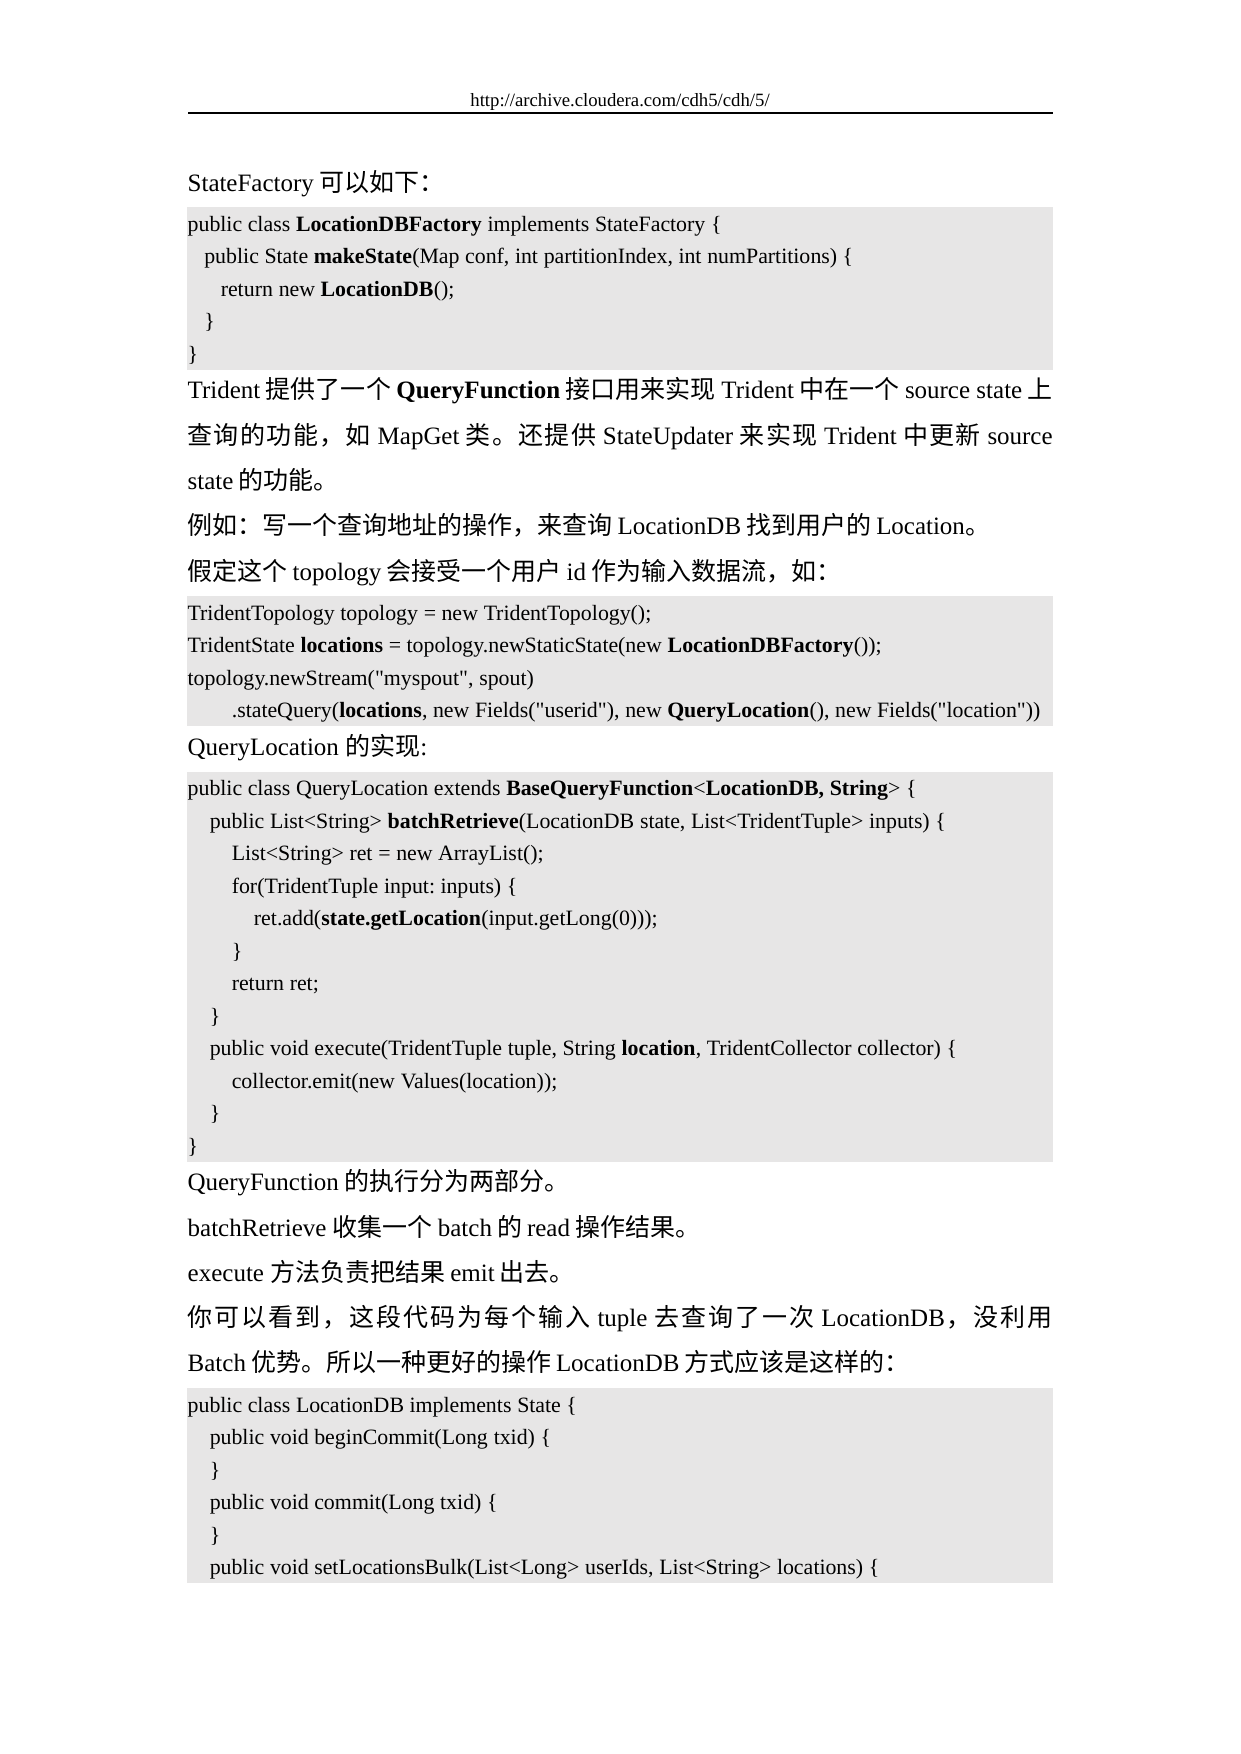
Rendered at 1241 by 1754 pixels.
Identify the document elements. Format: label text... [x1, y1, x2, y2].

text } [187, 1453, 1053, 1486]
text QueryFunction的执行分为两部分。 [187, 1162, 1053, 1198]
text public class LocationDBFactory implements StateFactory { [187, 207, 1053, 240]
text batchRetrieve 收集一个batch的read操作结果。 [187, 1207, 1053, 1243]
text public void execute(TridentTuple tuple, String location, TridentCollector collector) { [187, 1032, 1053, 1064]
text .stateQuery(locations, new Fields("userid"), new QueryLocation(), new Fields("location")) [187, 694, 1053, 726]
text public State makeState(Map conf, int partitionIndex, int numPartitions) { [187, 240, 1053, 272]
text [187, 162, 1053, 198]
text TridentState locations = topology.newStaticState(new LocationDBFactory()); [187, 629, 1053, 661]
text Trident提供了一个QueryFunction接口用来实现Trident中在一个source state上查询的功能，如MapGet类。还提供StateUpdater来实现Trident中更新source state的功能。 [187, 370, 1053, 497]
text collector.emit(new Values(location)); [187, 1064, 1053, 1097]
text } [187, 1097, 1053, 1129]
text execute 方法负责把结果emit出去。 [187, 1252, 1053, 1288]
text } [187, 337, 1053, 370]
text topology.newStream("myspout", spout) [187, 661, 1053, 694]
text ret.add(state.getLocation(input.getLong(0))); [187, 902, 1053, 934]
text for(TridentTuple input: inputs) { [187, 869, 1053, 902]
text 假定这个topology会接受一个用户id作为输入数据流，如： [187, 551, 1053, 587]
text public List<String> batchRetrieve(LocationDB state, List<TridentTuple> inputs) { [187, 804, 1053, 837]
text return ret; [187, 967, 1053, 999]
text TridentTopology topology = new TridentTopology(); [187, 596, 1053, 629]
text public class QueryLocation extends BaseQueryFunction<LocationDB, String> { [187, 772, 1053, 804]
text public void commit(Long txid) { [187, 1486, 1053, 1518]
text public void beginCommit(Long txid) { [187, 1421, 1053, 1453]
text return new LocationDB(); [187, 272, 1053, 305]
text public class LocationDB implements State { [187, 1388, 1053, 1421]
text } [187, 305, 1053, 337]
text 你可以看到，这段代码为每个输入tuple去查询了一次LocationDB，没利用Batch优势。所以一种更好的操作LocationDB方式应该是这样的： [187, 1298, 1053, 1379]
text List<String> ret = new ArrayList(); [187, 837, 1053, 869]
text 例如：写一个查询地址的操作，来查询LocationDB找到用户的Location。 [187, 506, 1053, 542]
text } [187, 999, 1053, 1032]
text public void setLocationsBulk(List<Long> userIds, List<String> locations) { [187, 1551, 1053, 1583]
text } [187, 934, 1053, 967]
text } [187, 1518, 1053, 1551]
text } [187, 1129, 1053, 1162]
text QueryLocation 的实现: [187, 726, 1053, 763]
